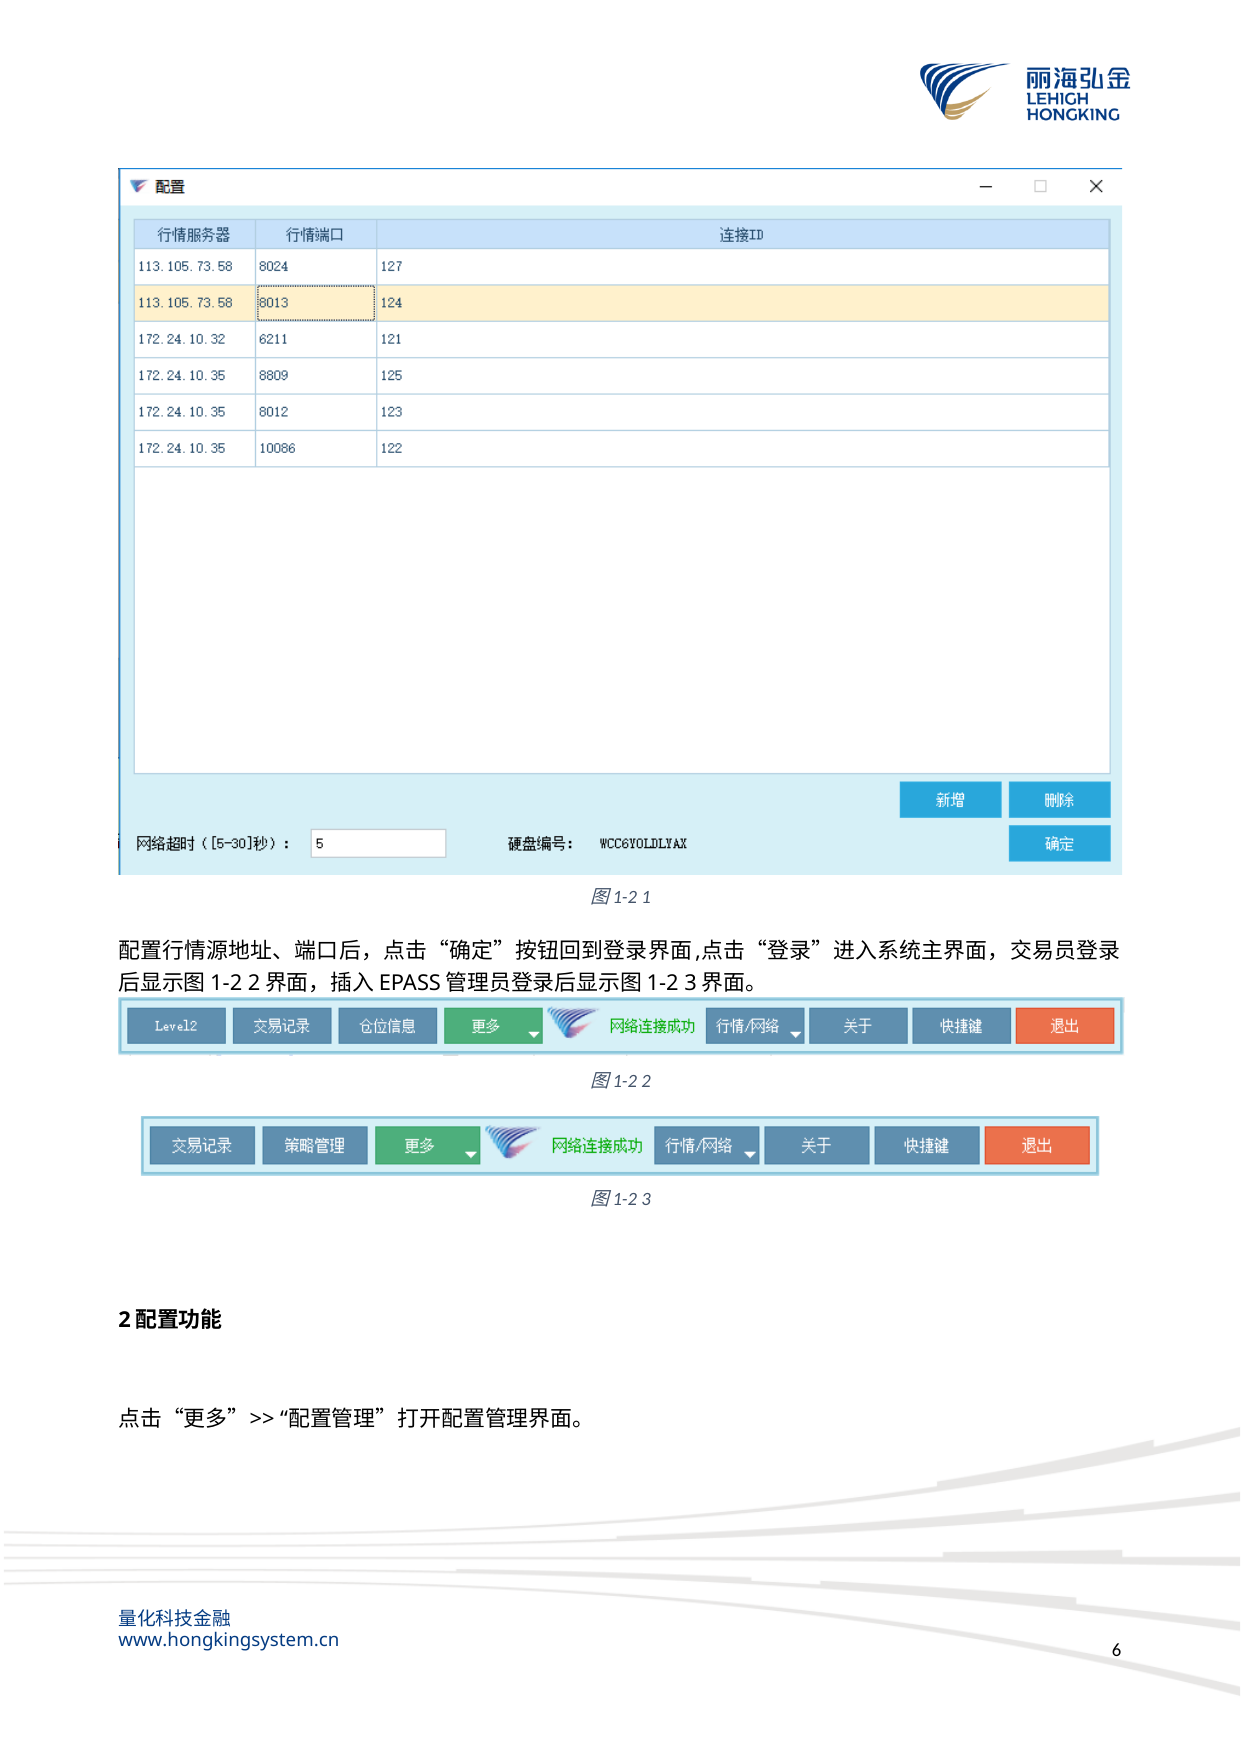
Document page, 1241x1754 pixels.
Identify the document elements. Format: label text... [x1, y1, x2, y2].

picture [118, 997, 1125, 1056]
text 图1-2 2 [118, 1063, 1122, 1095]
picture [118, 168, 1123, 875]
picture [140, 1116, 1100, 1176]
text 图1-2 1 [118, 879, 1122, 912]
picture [877, 12, 1159, 155]
text 图1-2 3 [118, 1181, 1122, 1213]
text 点击“更多”>> “配置管理”打开配置管理界面。 [118, 1401, 1122, 1433]
text 配置行情源地址、端口后，点击“确定”按钮回到登录界面,点击“登录”进入系统主界面，交易员登录后显示图1-2 2界面，插入EPASS管理员登录后显示图1-2 3界面。 [118, 933, 1122, 997]
picture [3, 1411, 1241, 1710]
subtitle 2配置功能 [118, 1302, 1122, 1335]
